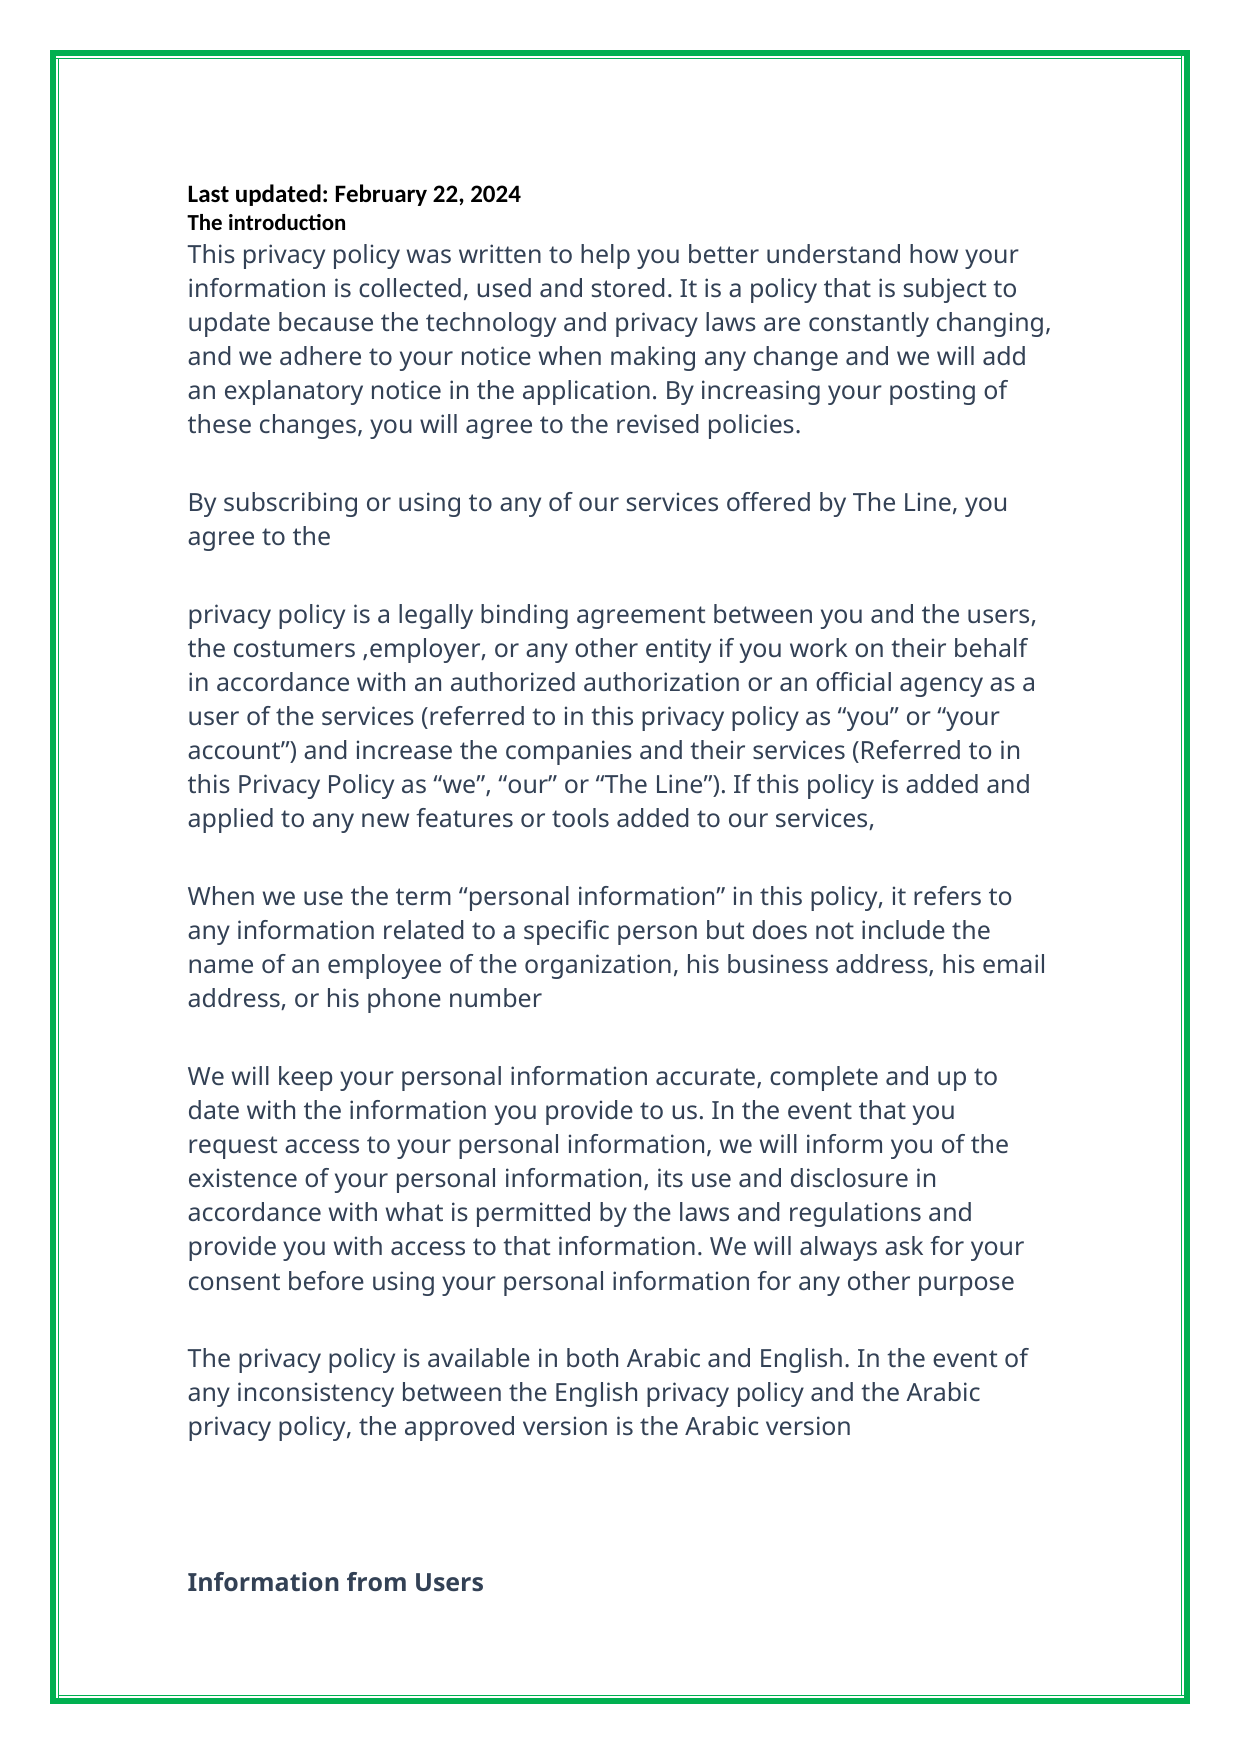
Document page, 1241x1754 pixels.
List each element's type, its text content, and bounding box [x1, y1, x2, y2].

text We will keep your personal information accurate, complete and up to date with the information you provide to us. In the event that you request access to your personal information, we will inform you of the existence of your personal information, its use and disclosure in accordance with what is permitted by the laws and regulations and provide you with access to that information. We will always ask for your consent before using your personal information for any other purpose [187, 1059, 1053, 1297]
text Information from Users [187, 1565, 1053, 1599]
text privacy policy is a legally binding agreement between you and the users, the costumers ,employer, or any other entity if you work on their behalf in accordance with an authorized authorization or an official agency as a user of the services (referred to in this privacy policy as “you” or “your account”) and increase the companies and their services (Referred to in this Privacy Policy as “we”, “our” or “The Line”). If this policy is added and applied to any new features or tools added to our services, [187, 597, 1053, 835]
text By subscribing or using to any of our services offered by The Line, you agree to the [187, 485, 1053, 553]
text The privacy policy is available in both Arabic and English. In the event of any inconsistency between the English privacy policy and the Arabic privacy policy, the approved version is the Arabic version [187, 1341, 1053, 1443]
text When we use the term “personal information” in this policy, it refers to any information related to a specific person but does not include the name of an employee of the organization, his business address, his email address, or his phone number [187, 879, 1053, 1015]
text This privacy policy was written to help you better understand how your information is collected, used and stored. It is a policy that is subject to update because the technology and privacy laws are constantly changing, and we adhere to your notice when making any change and we will add an explanatory notice in the application. By increasing your posting of these changes, you will agree to the revised policies. [187, 237, 1053, 441]
text The introduction [187, 208, 1053, 237]
text Last updated: February 22, 2024 [187, 178, 1053, 208]
